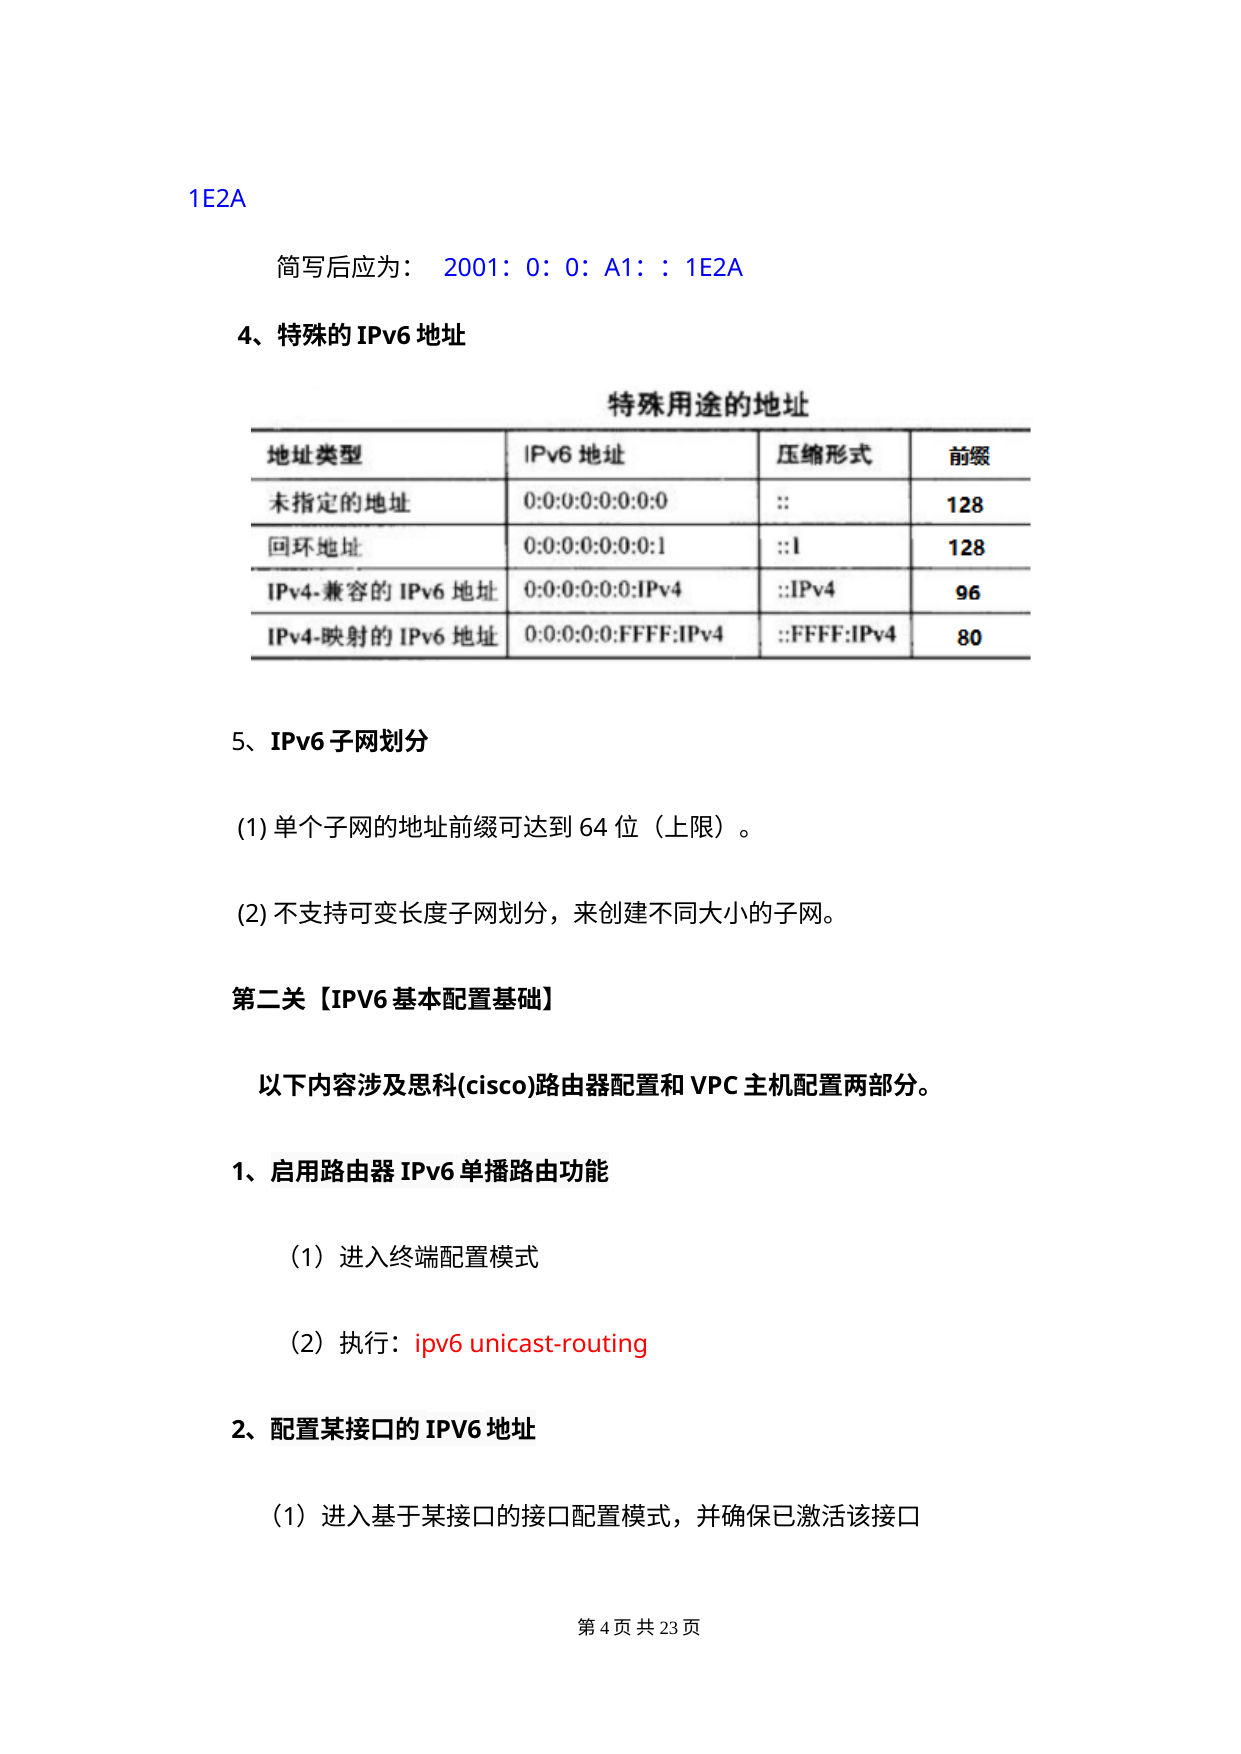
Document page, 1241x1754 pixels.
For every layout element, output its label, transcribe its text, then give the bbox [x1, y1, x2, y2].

text （1）进入基于某接口的接口配置模式，并确保已激活该接口 [187, 1480, 1053, 1548]
list 启用路由器IPv6单播路由功能 [187, 1136, 1053, 1204]
list 配置某接口的IPV6地址 [187, 1394, 1053, 1462]
text (1) 单个子网的地址前缀可达到 64 位（上限）。 [187, 792, 1053, 860]
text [187, 164, 1053, 232]
picture [250, 385, 1034, 663]
text 以下内容涉及思科(cisco)路由器配置和VPC主机配置两部分。 [187, 1050, 1053, 1118]
text 5、IPv6子网划分 [187, 706, 1053, 774]
text (2) 不支持可变长度子网划分，来创建不同大小的子网。 [187, 878, 1053, 946]
text （2）执行：ipv6 unicast-routing [231, 1308, 1053, 1376]
text 4、特殊的IPv6地址 [237, 300, 1053, 368]
text 简写后应为： 2001：0：0：A1：：1E2A [187, 232, 1053, 300]
text 第二关【IPV6基本配置基础】 [187, 964, 1053, 1032]
text （1）进入终端配置模式 [231, 1222, 1053, 1290]
